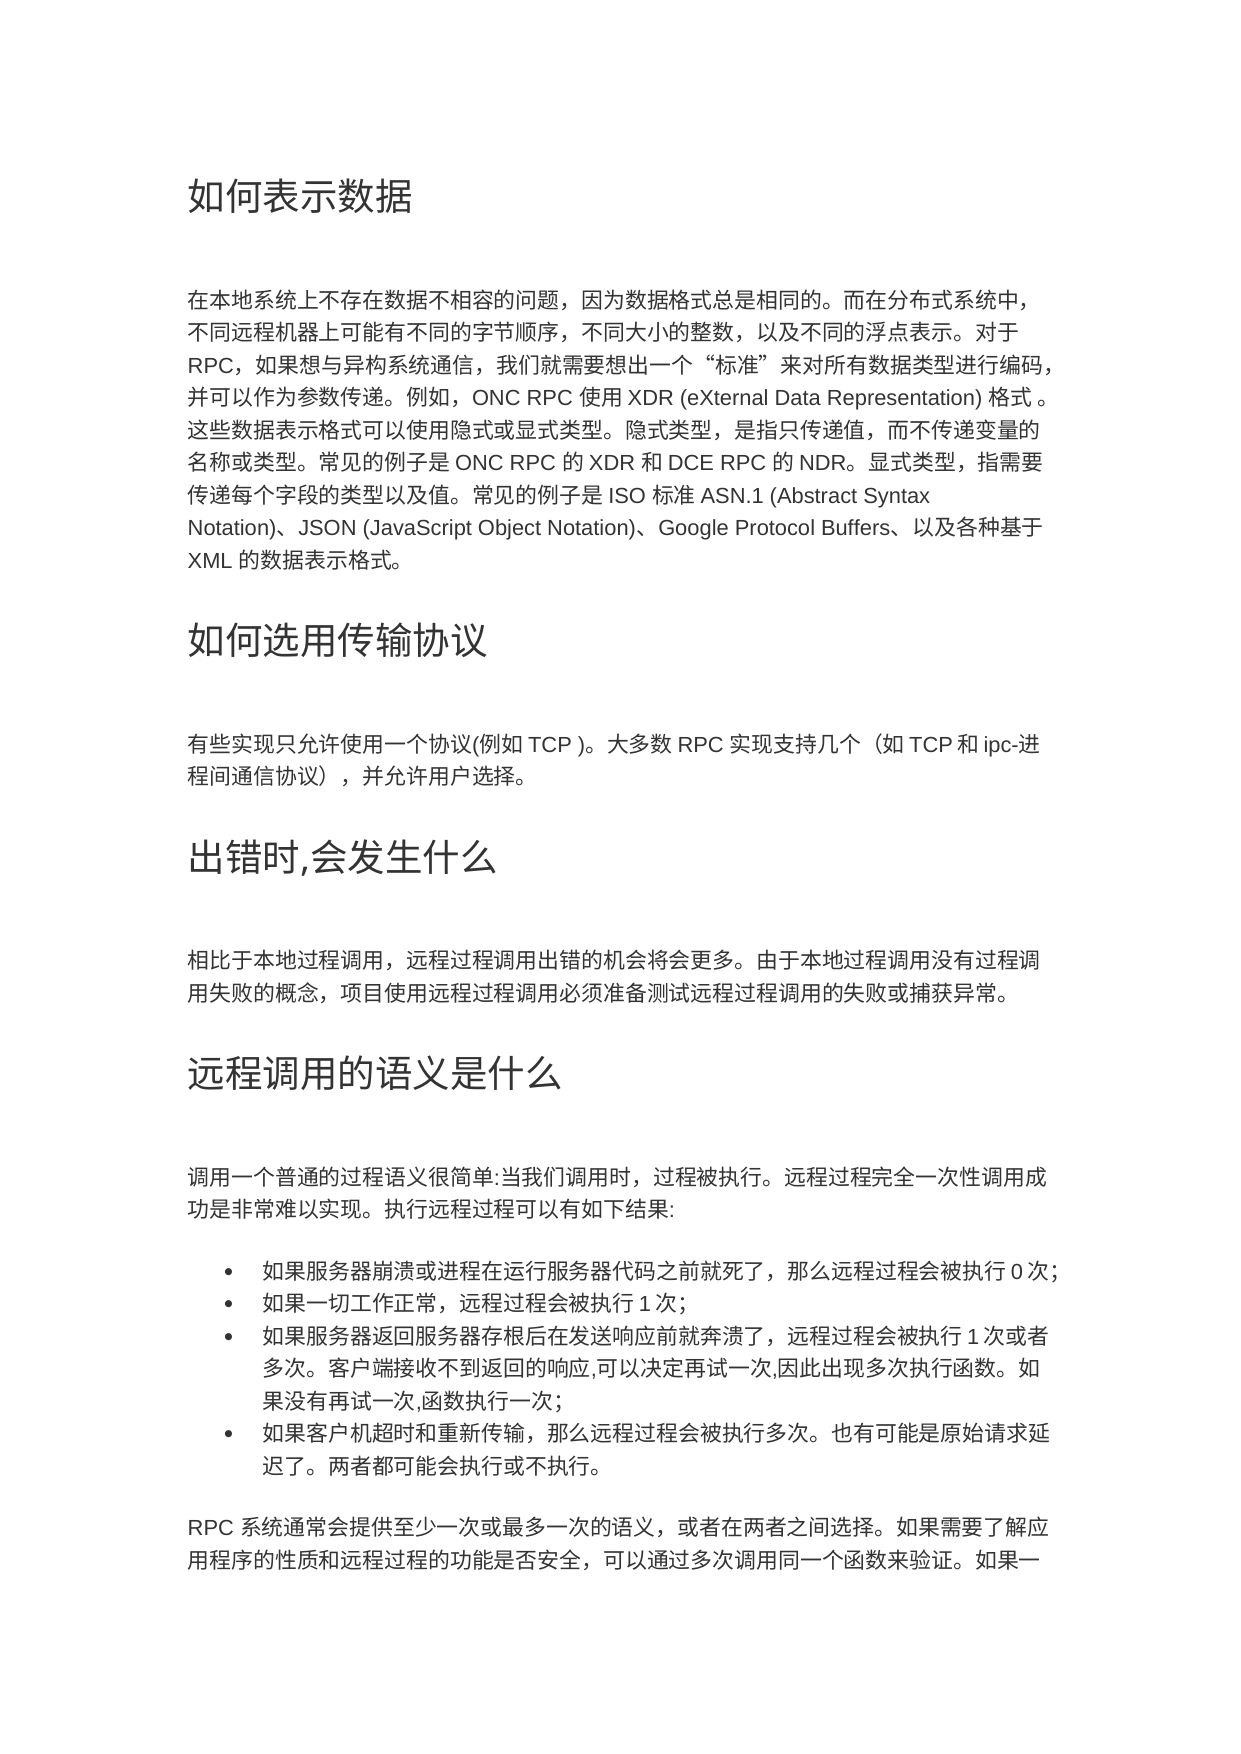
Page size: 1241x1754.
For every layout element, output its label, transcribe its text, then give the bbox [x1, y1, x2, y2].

text 有些实现只允许使用一个协议(例如 TCP )。大多数 RPC 实现支持几个（如TCP和ipc-进程间通信协议），并允许用户选择。 [187, 726, 1053, 791]
subtitle 远程调用的语义是什么 [187, 1039, 1053, 1104]
list 如果一切工作正常，远程过程会被执行1次； [225, 1286, 1053, 1318]
list 如果服务器崩溃或进程在运行服务器代码之前就死了，那么远程过程会被执行0次； [225, 1253, 1053, 1286]
text 调用一个普通的过程语义很简单:当我们调用时，过程被执行。远程过程完全一次性调用成功是非常难以实现。执行远程过程可以有如下结果: [187, 1159, 1053, 1224]
subtitle 如何表示数据 [187, 162, 1053, 227]
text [187, 1510, 1053, 1575]
list 如果服务器返回服务器存根后在发送响应前就奔溃了，远程过程会被执行1次或者多次。客户端接收不到返回的响应,可以决定再试一次,因此出现多次执行函数。如果没有再试一次,函数执行一次； [225, 1318, 1053, 1416]
list 如果客户机超时和重新传输，那么远程过程会被执行多次。也有可能是原始请求延迟了。两者都可能会执行或不执行。 [225, 1416, 1053, 1481]
subtitle 如何选用传输协议 [187, 606, 1053, 671]
subtitle 出错时,会发生什么 [187, 822, 1053, 887]
text 在本地系统上不存在数据不相容的问题，因为数据格式总是相同的。而在分布式系统中，不同远程机器上可能有不同的字节顺序，不同大小的整数，以及不同的浮点表示。对于 RPC，如果想与异构系统通信，我们就需要想出一个“标准”来对所有数据类型进行编码，并可以作为参数传递。例如，ONC RPC 使用 XDR (eXternal Data Representation) 格式 。这些数据表示格式可以使用隐式或显式类型。隐式类型，是指只传递值，而不传递变量的名称或类型。常见的例子是 ONC RPC 的 XDR 和 DCE RPC 的 NDR。显式类型，指需要传递每个字段的类型以及值。常见的例子是 ISO 标准 ASN.1 (Abstract Syntax Notation)、JSON (JavaScript Object Notation)、Google Protocol Buffers、以及各种基于 XML 的数据表示格式。 [187, 282, 1053, 575]
text 相比于本地过程调用，远程过程调用出错的机会将会更多。由于本地过程调用没有过程调用失败的概念，项目使用远程过程调用必须准备测试远程过程调用的失败或捕获异常。 [187, 943, 1053, 1008]
